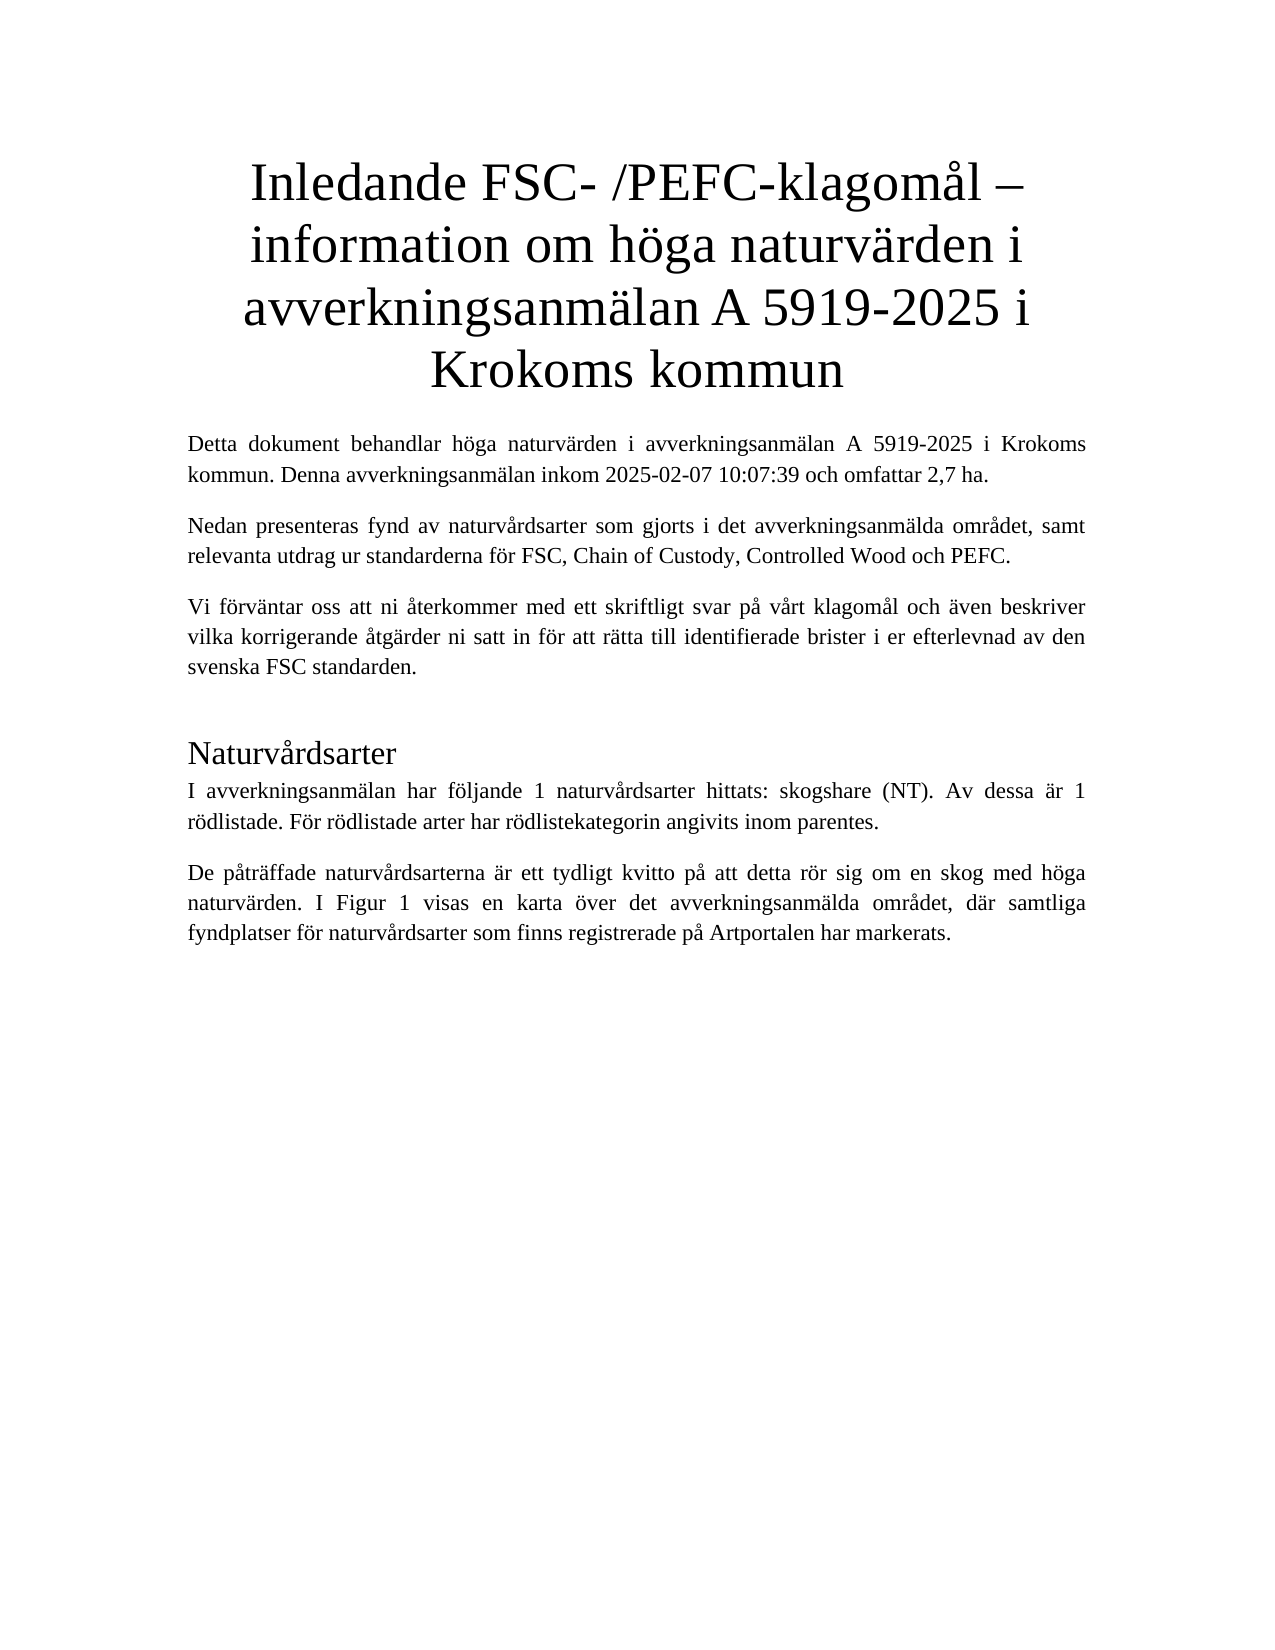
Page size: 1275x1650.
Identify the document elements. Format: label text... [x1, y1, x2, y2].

text Detta dokument behandlar höga naturvärden i avverkningsanmälan A 5919-2025 i Krokoms kommun. Denna avverkningsanmälan inkom 2025-02-07 10:07:39 och omfattar 2,7 ha. [187, 430, 1087, 487]
text Vi förväntar oss att ni återkommer med ett skriftligt svar på vårt klagomål och även beskriver vilka korrigerande åtgärder ni satt in för att rätta till identifierade brister i er efterlevnad av den svenska FSC standarden. [187, 593, 1087, 680]
subtitle Naturvårdsarter [187, 733, 1087, 772]
text I avverkningsanmälan har följande 1 naturvårdsarter hittats: skogshare (NT). Av dessa är 1 rödlistade. För rödlistade arter har rödlistekategorin angivits inom parentes. [187, 778, 1087, 834]
title Inledande FSC- /PEFC-klagomål – information om höga naturvärden i avverkningsanmälan A 5919-2025 i Krokoms kommun [187, 150, 1087, 399]
text Nedan presenteras fynd av naturvårdsarter som gjorts i det avverkningsanmälda området, samt relevanta utdrag ur standarderna för FSC, Chain of Custody, Controlled Wood och PEFC. [187, 512, 1087, 568]
text De påträffade naturvårdsarterna är ett tydligt kvitto på att detta rör sig om en skog med höga naturvärden. I Figur 1 visas en karta över det avverkningsanmälda området, där samtliga fyndplatser för naturvårdsarter som finns registrerade på Artportalen har markerats. [187, 859, 1087, 946]
